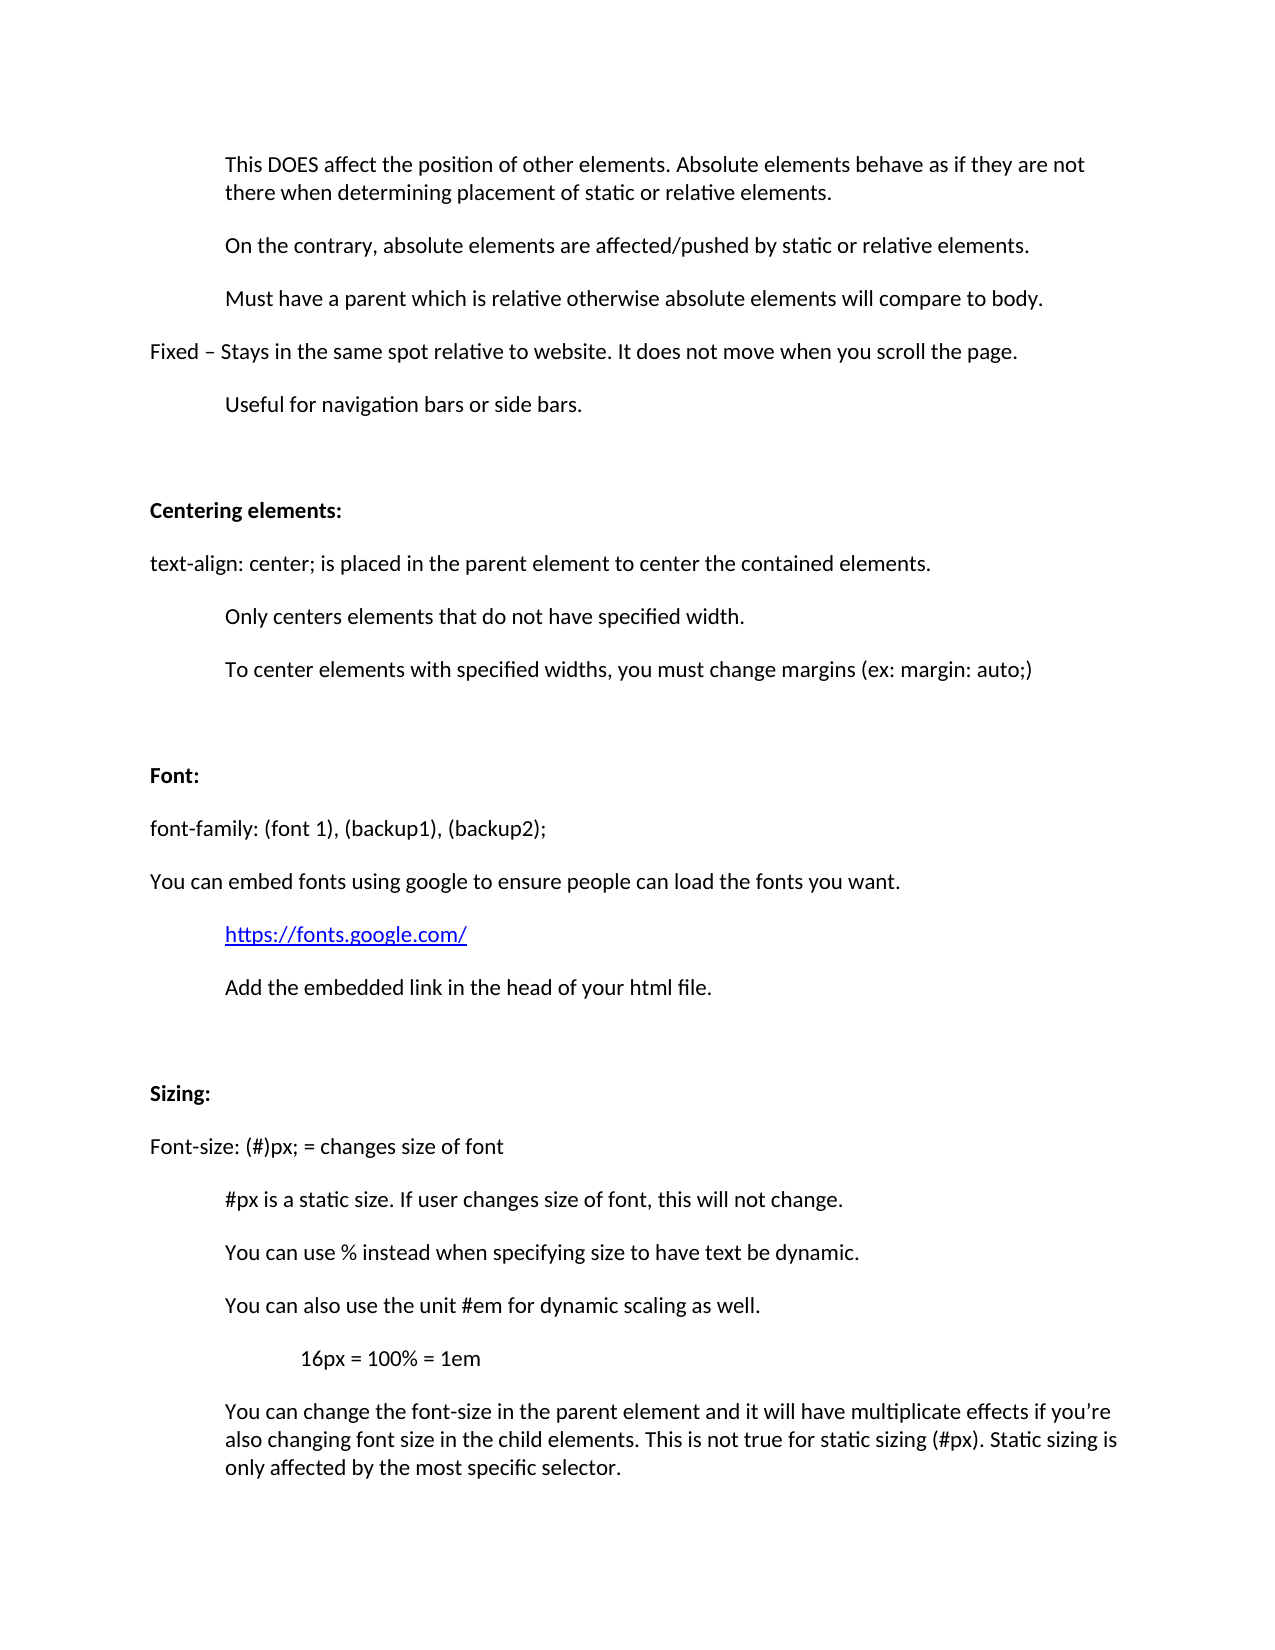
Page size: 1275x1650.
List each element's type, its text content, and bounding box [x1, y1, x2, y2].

text Useful for navigation bars or side bars. [150, 390, 1125, 418]
text Sizing: [150, 1079, 1125, 1107]
text https://fonts.google.com/ [150, 920, 1125, 948]
text On the contrary, absolute elements are affected/pushed by static or relative elements. [225, 231, 1125, 259]
text This DOES affect the position of other elements. Absolute elements behave as if they are not there when determining placement of static or relative elements. [225, 150, 1125, 206]
text Centering elements: [150, 496, 1125, 524]
text Fixed – Stays in the same spot relative to website. It does not move when you scroll the page. [150, 337, 1125, 365]
text Only centers elements that do not have specified width. [150, 602, 1125, 630]
text Font-size: (#)px; = changes size of font [150, 1132, 1125, 1160]
text You can change the font-size in the parent element and it will have multiplicate effects if you’re also changing font size in the child elements. This is not true for static sizing (#px). Static sizing is only affected by the most specific selector. [225, 1397, 1125, 1482]
text You can embed fonts using google to ensure people can load the fonts you want. [150, 867, 1125, 895]
text Add the embedded link in the head of your html file. [150, 973, 1125, 1001]
text You can also use the unit #em for dynamic scaling as well. [150, 1291, 1125, 1319]
text font-family: (font 1), (backup1), (backup2); [150, 814, 1125, 842]
text text-align: center; is placed in the parent element to center the contained elements. [150, 549, 1125, 577]
text #px is a static size. If user changes size of font, this will not change. [150, 1185, 1125, 1213]
text Must have a parent which is relative otherwise absolute elements will compare to body. [225, 284, 1125, 312]
text To center elements with specified widths, you must change margins (ex: margin: auto;) [150, 655, 1125, 683]
text You can use % instead when specifying size to have text be dynamic. [150, 1238, 1125, 1266]
text 16px = 100% = 1em [150, 1344, 1125, 1372]
text Font: [150, 761, 1125, 789]
